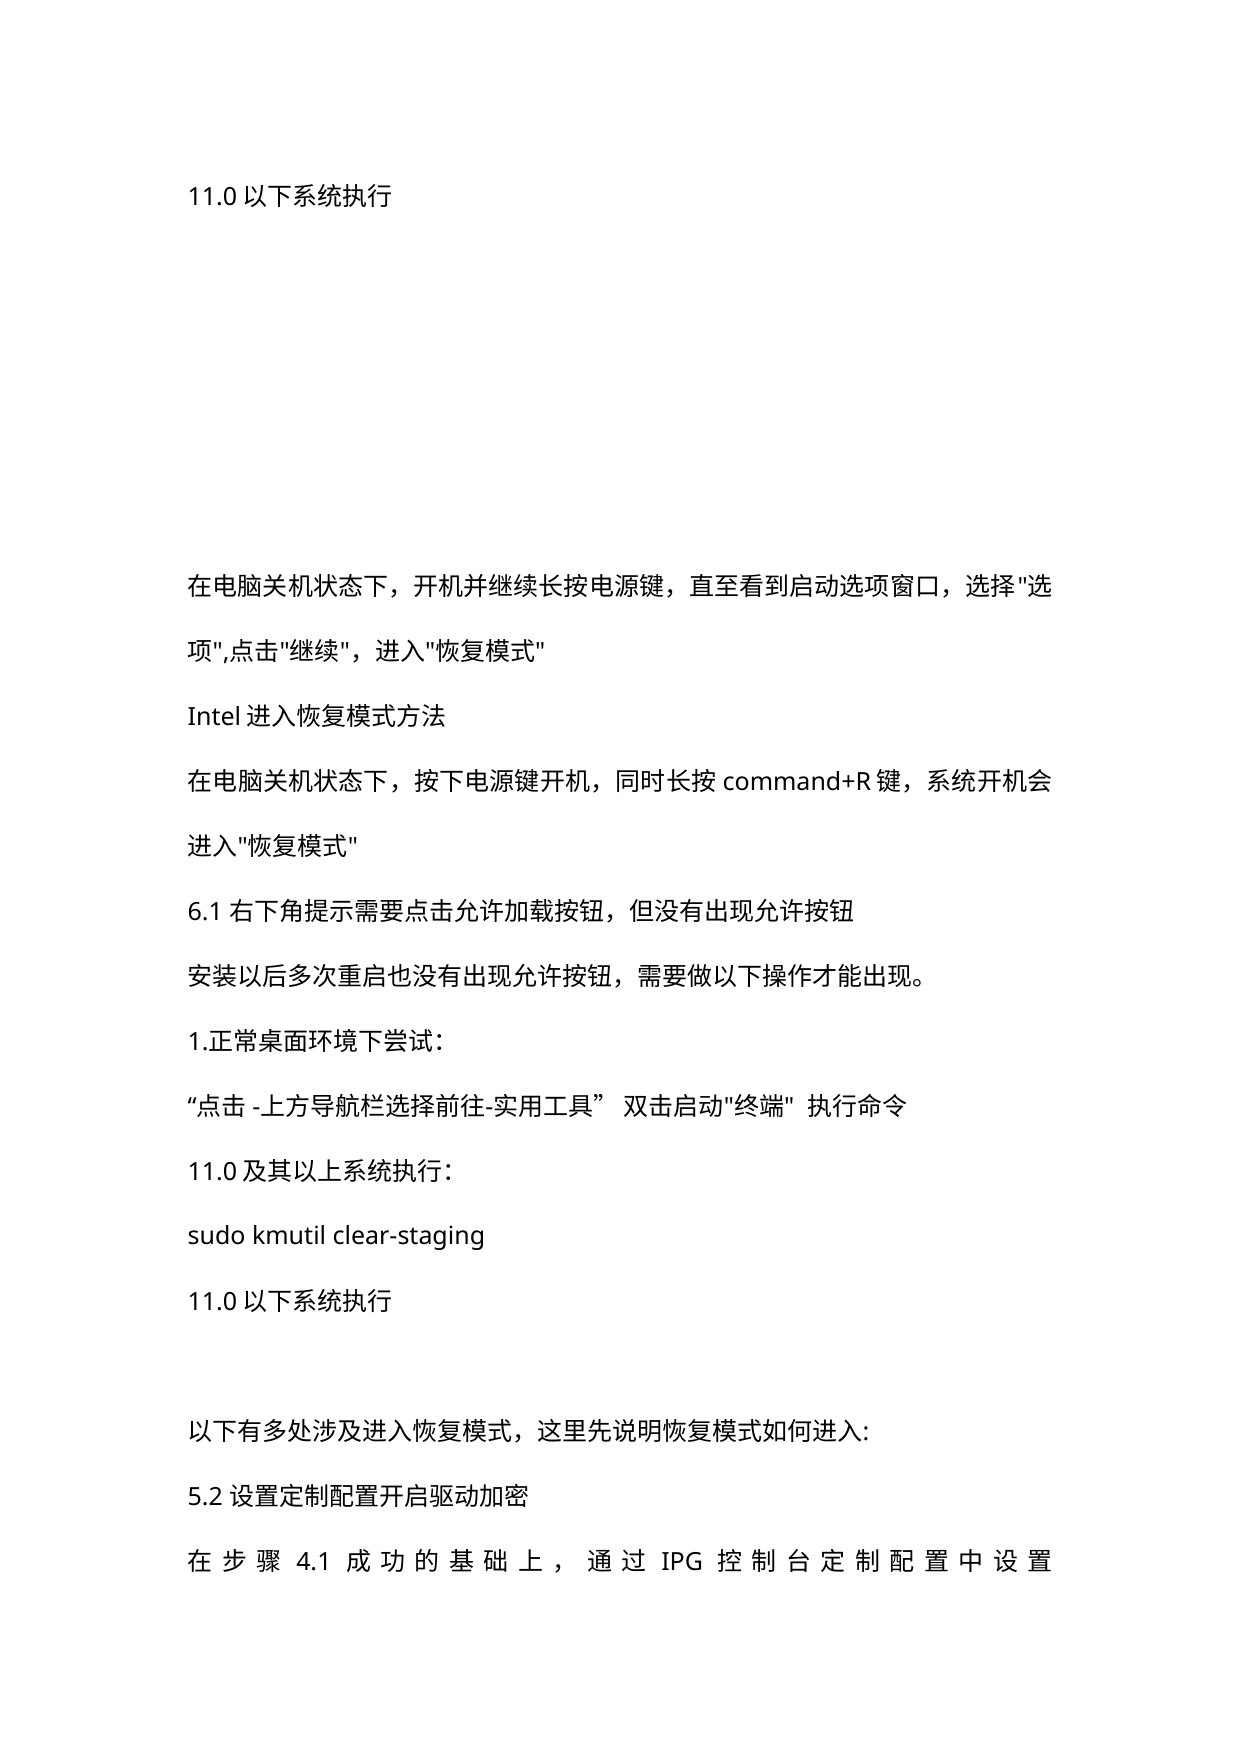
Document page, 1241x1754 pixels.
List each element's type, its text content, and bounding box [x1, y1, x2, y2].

text 5.2 设置定制配置开启驱动加密 [187, 1462, 1053, 1527]
text 在电脑关机状态下，按下电源键开机，同时长按command+R键，系统开机会进入"恢复模式" [187, 747, 1053, 877]
text 1.正常桌面环境下尝试： [187, 1007, 1053, 1072]
text 11.0以下系统执行 [187, 1267, 1053, 1332]
text 11.0及其以上系统执行： [187, 1137, 1053, 1202]
text 在电脑关机状态下，开机并继续长按电源键，直至看到启动选项窗口，选择"选项",点击"继续"，进入"恢复模式" [187, 552, 1053, 682]
text 11.0以下系统执行 [187, 162, 1053, 227]
text Intel进入恢复模式方法 [187, 682, 1053, 747]
text 以下有多处涉及进入恢复模式，这里先说明恢复模式如何进入: [187, 1397, 1053, 1462]
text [187, 1527, 1053, 1592]
text “点击 -上方导航栏选择前往-实用工具” 双击启动"终端" 执行命令 [187, 1072, 1053, 1137]
text sudo kmutil clear-staging [187, 1202, 1053, 1267]
text 6.1 右下角提示需要点击允许加载按钮，但没有出现允许按钮 [187, 877, 1053, 942]
text 安装以后多次重启也没有出现允许按钮，需要做以下操作才能出现。 [187, 942, 1053, 1007]
